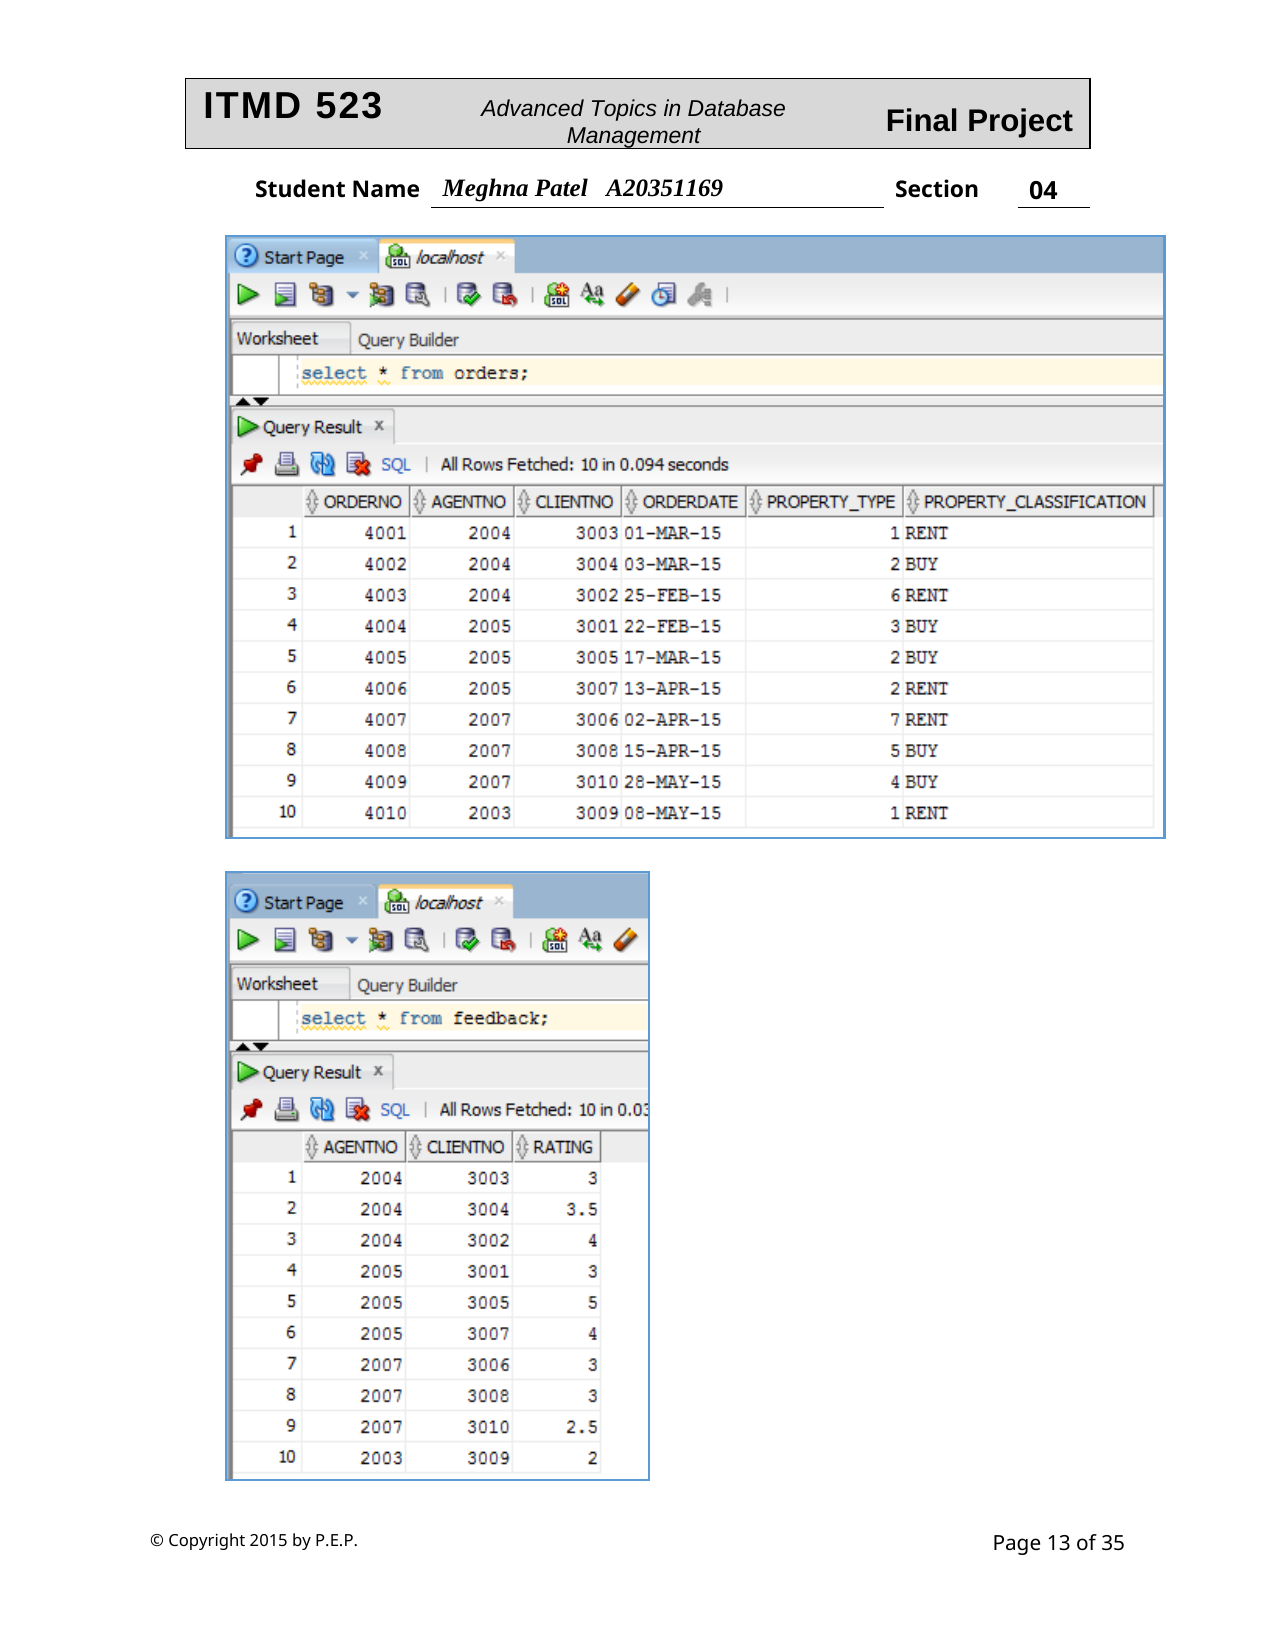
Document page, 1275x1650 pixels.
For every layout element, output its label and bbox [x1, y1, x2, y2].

picture [227, 237, 1163, 837]
picture [227, 873, 648, 1479]
